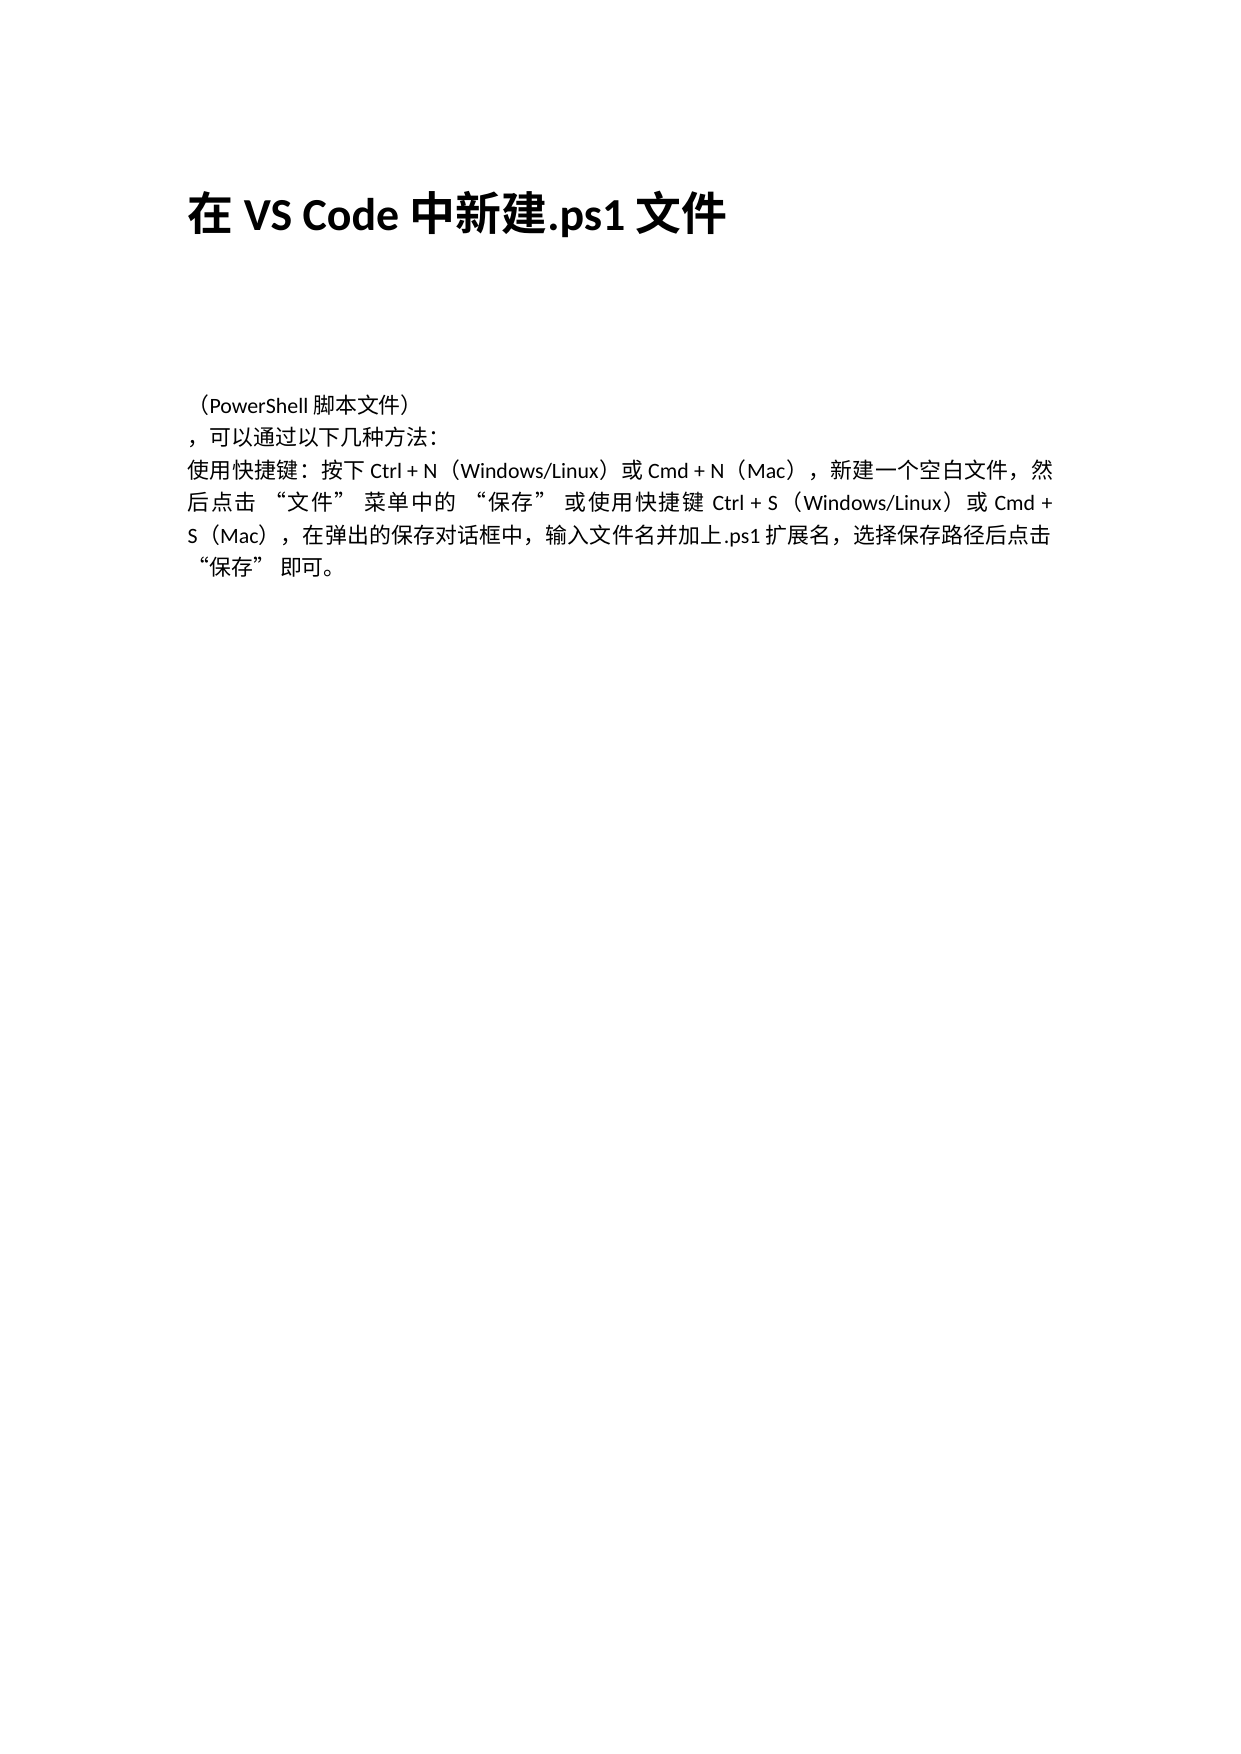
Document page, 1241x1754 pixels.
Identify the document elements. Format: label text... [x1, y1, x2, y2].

text 使用快捷键：按下Ctrl + N（Windows/Linux）或Cmd + N（Mac），新建一个空白文件，然后点击 “文件” 菜单中的 “保存” 或使用快捷键Ctrl + S（Windows/Linux）或Cmd + S（Mac），在弹出的保存对话框中，输入文件名并加上.ps1扩展名，选择保存路径后点击 “保存” 即可。 [187, 452, 1053, 582]
text ，可以通过以下几种方法： [187, 420, 1053, 452]
text （PowerShell 脚本文件） [187, 387, 1053, 420]
subtitle 在 VS Code 中新建.ps1 文件 [187, 162, 1053, 259]
